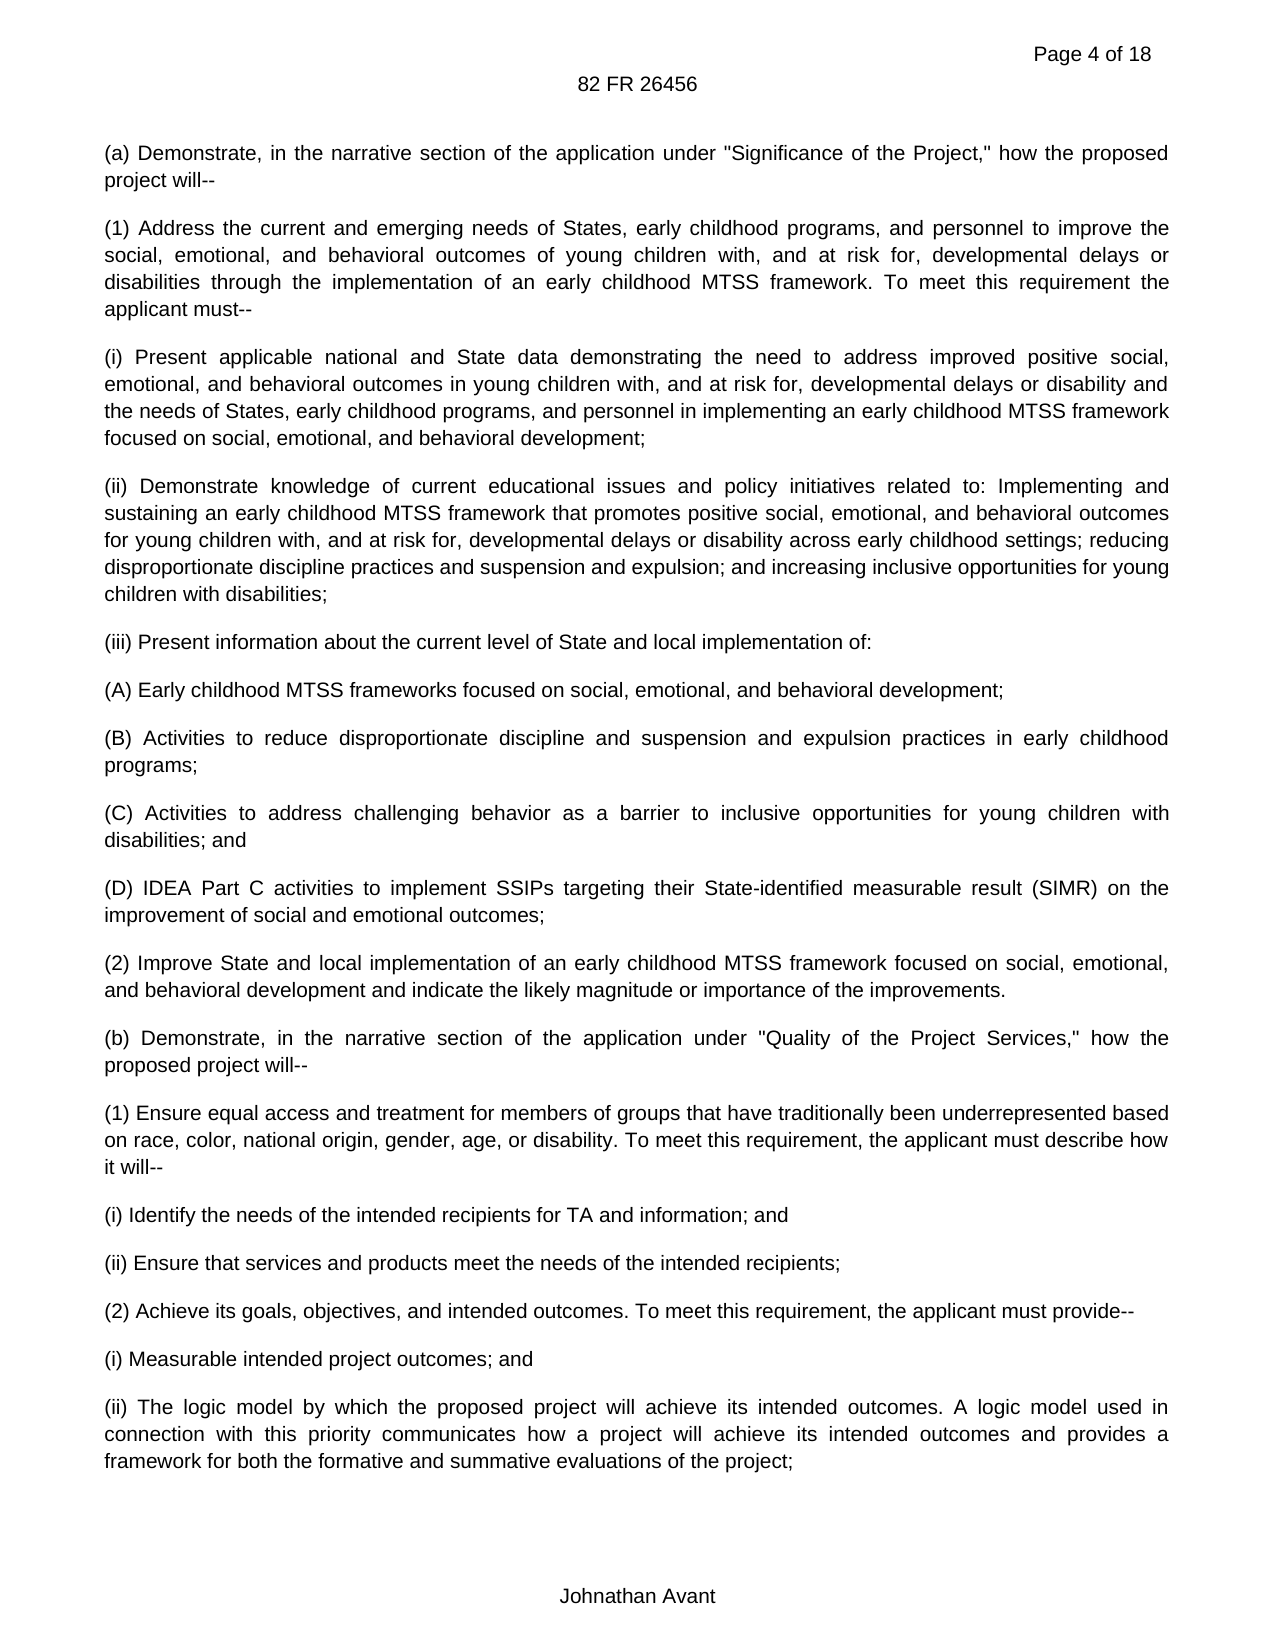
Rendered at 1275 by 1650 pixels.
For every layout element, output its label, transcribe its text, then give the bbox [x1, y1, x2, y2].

text (i) Present applicable national and State data demonstrating the need to address improved positive social, emotional, and behavioral outcomes in young children with, and at risk for, developmental delays or disability and the needs of States, early childhood programs, and personnel in implementing an early childhood MTSS framework focused on social, emotional, and behavioral development; [104, 342, 1171, 450]
text (ii) Demonstrate knowledge of current educational issues and policy initiatives related to: Implementing and sustaining an early childhood MTSS framework that promotes positive social, emotional, and behavioral outcomes for young children with, and at risk for, developmental delays or disability across early childhood settings; reducing disproportionate discipline practices and suspension and expulsion; and increasing inclusive opportunities for young children with disabilities; [104, 471, 1171, 606]
text (C) Activities to address challenging behavior as a barrier to inclusive opportunities for young children with disabilities; and [104, 798, 1171, 852]
text (iii) Present information about the current level of State and local implementation of: [104, 627, 1171, 654]
text (2) Improve State and local implementation of an early childhood MTSS framework focused on social, emotional, and behavioral development and indicate the likely magnitude or importance of the improvements. [104, 948, 1171, 1002]
text (1) Address the current and emerging needs of States, early childhood programs, and personnel to improve the social, emotional, and behavioral outcomes of young children with, and at risk for, developmental delays or disabilities through the implementation of an early childhood MTSS framework. To meet this requirement the applicant must-- [104, 212, 1171, 321]
text (1) Ensure equal access and treatment for members of groups that have traditionally been underrepresented based on race, color, national origin, gender, age, or disability. To meet this requirement, the applicant must describe how it will-- [104, 1098, 1171, 1179]
text (A) Early childhood MTSS frameworks focused on social, emotional, and behavioral development; [104, 675, 1171, 702]
text (a) Demonstrate, in the narrative section of the application under "Significance of the Project," how the proposed project will-- [104, 137, 1171, 192]
text (i) Measurable intended project outcomes; and [104, 1344, 1171, 1371]
text (i) Identify the needs of the intended recipients for TA and information; and [104, 1200, 1171, 1227]
text (b) Demonstrate, in the narrative section of the application under "Quality of the Project Services," how the proposed project will-- [104, 1023, 1171, 1077]
text (2) Achieve its goals, objectives, and intended outcomes. To meet this requirement, the applicant must provide-- [104, 1296, 1171, 1323]
text (ii) Ensure that services and products meet the needs of the intended recipients; [104, 1248, 1171, 1275]
text (D) IDEA Part C activities to implement SSIPs targeting their State-identified measurable result (SIMR) on the improvement of social and emotional outcomes; [104, 873, 1171, 927]
text (ii) The logic model by which the proposed project will achieve its intended outcomes. A logic model used in connection with this priority communicates how a project will achieve its intended outcomes and provides a framework for both the formative and summative evaluations of the project; [104, 1392, 1171, 1473]
text (B) Activities to reduce disproportionate discipline and suspension and expulsion practices in early childhood programs; [104, 723, 1171, 777]
